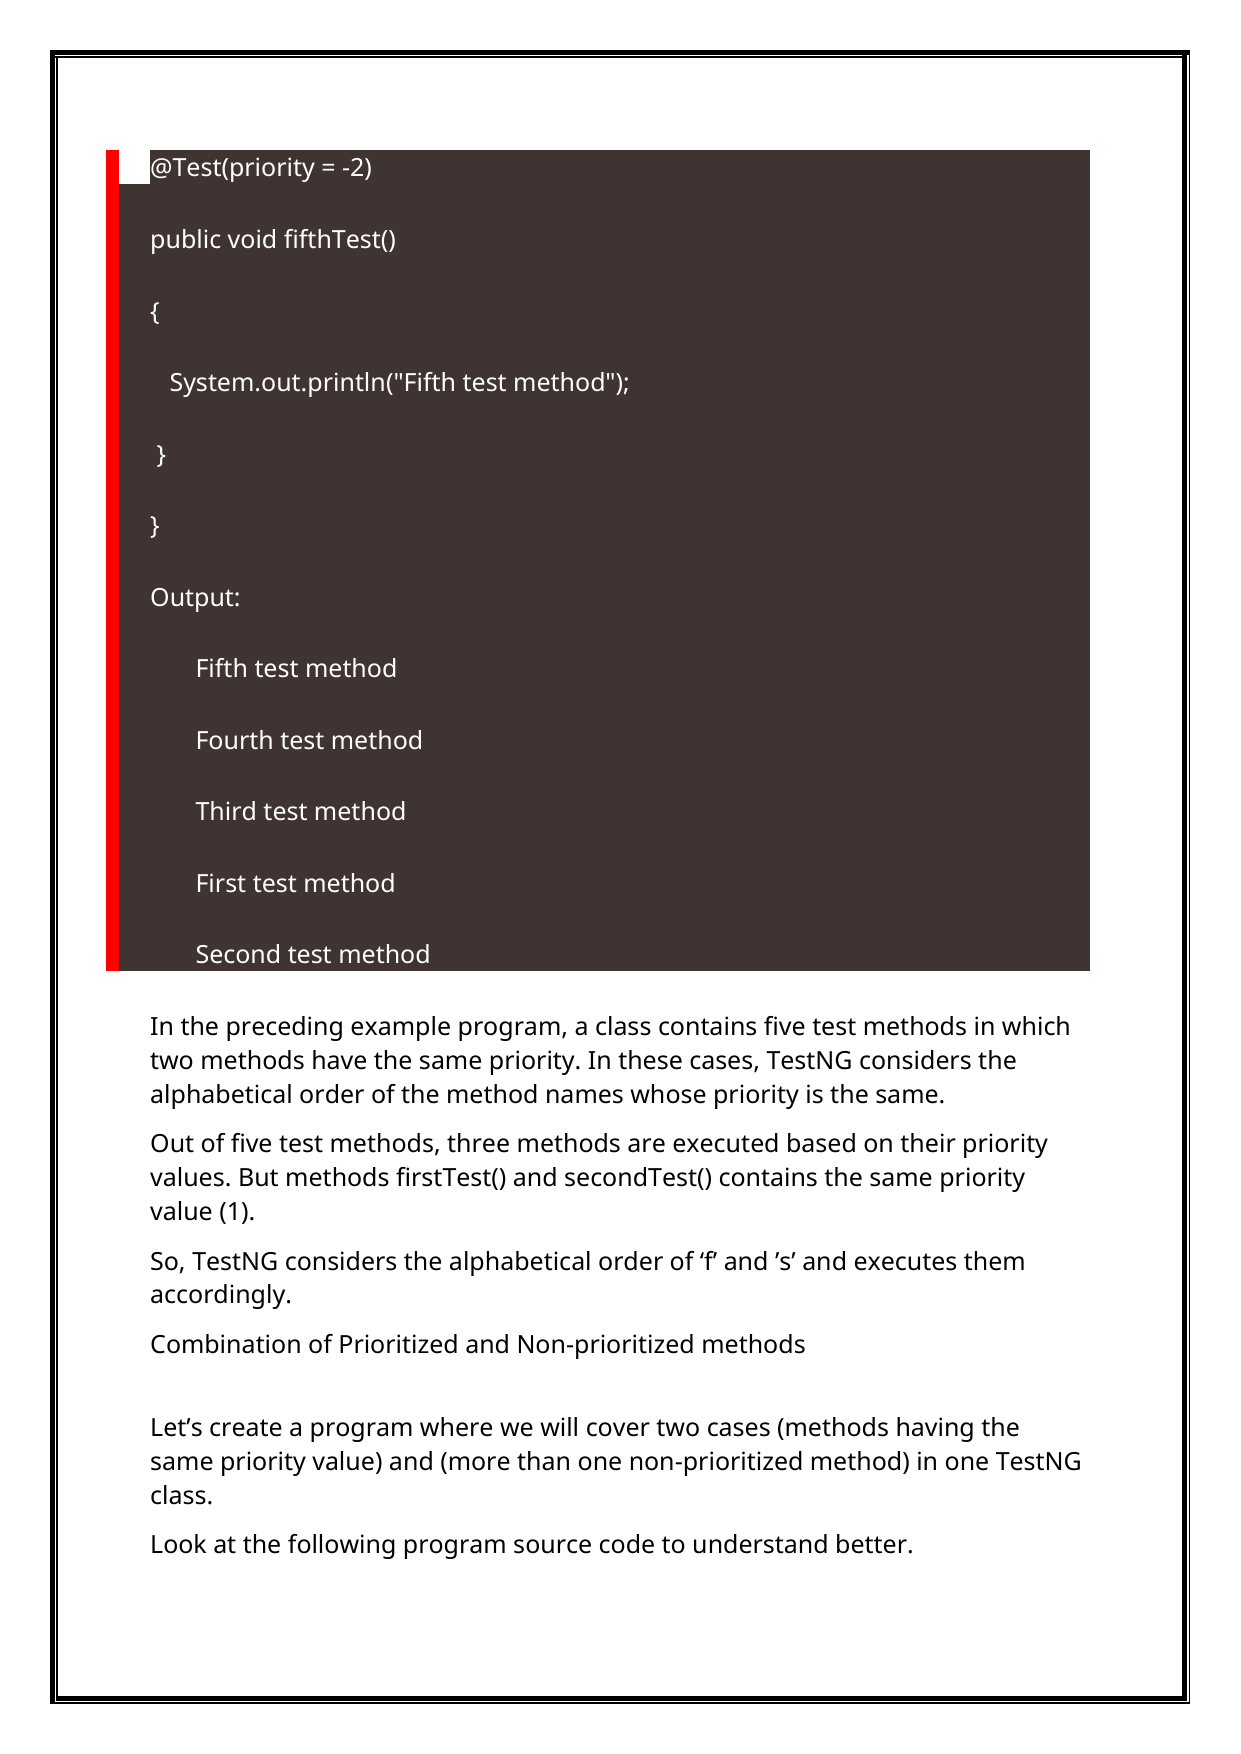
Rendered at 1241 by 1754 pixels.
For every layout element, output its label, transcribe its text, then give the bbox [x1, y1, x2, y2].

text } [119, 436, 1090, 470]
text Fourth test method [119, 722, 1090, 757]
text First test method [119, 866, 1090, 900]
text So, TestNG considers the alphabetical order of ‘f’ and ’s’ and executes them accordingly. [150, 1243, 1090, 1311]
text In the preceding example program, a class contains five test methods in which two methods have the same priority. In these cases, TestNG considers the alphabetical order of the method names whose priority is the same. [150, 1009, 1090, 1111]
text public void fifthTest() [119, 222, 1090, 256]
text Third test method [119, 794, 1090, 828]
text Second test method [119, 937, 1090, 971]
text Fifth test method [119, 651, 1090, 685]
text System.out.println("Fifth test method"); [119, 365, 1090, 399]
text } [119, 508, 1090, 542]
text Out of five test methods, three methods are executed based on their priority values. But methods firstTest() and secondTest() contains the same priority value (1). [150, 1126, 1090, 1228]
text Let’s create a program where we will cover two cases (methods having the same priority value) and (more than one non-prioritized method) in one TestNG class. [150, 1409, 1090, 1512]
text Output: [119, 579, 1090, 613]
text Look at the following program source code to understand better. [150, 1527, 1090, 1561]
text { [119, 293, 1090, 327]
text @Test(priority = -2) [150, 150, 1090, 184]
subtitle Combination of Prioritized and Non-prioritized methods [150, 1326, 1090, 1360]
